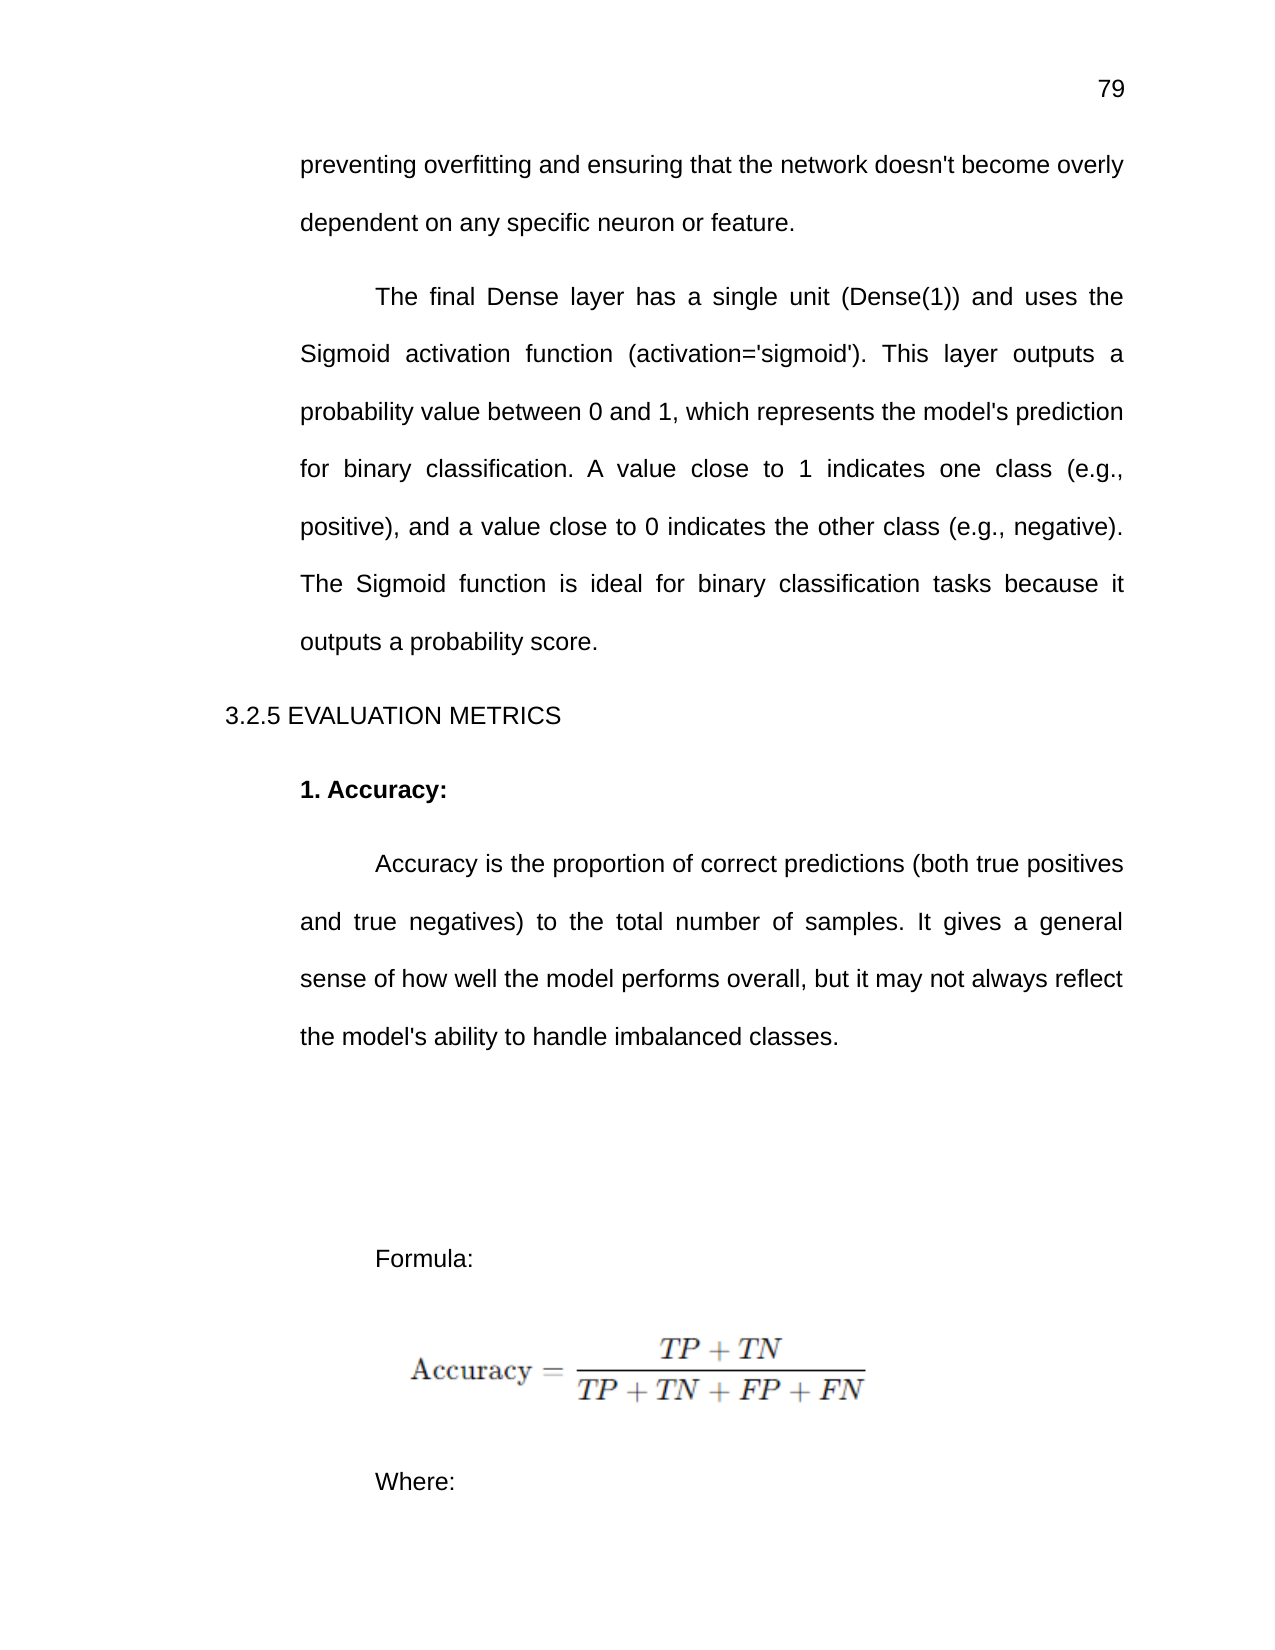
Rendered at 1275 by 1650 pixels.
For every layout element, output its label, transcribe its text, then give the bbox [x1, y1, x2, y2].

text Accuracy is the proportion of correct predictions (both true positives and true negatives) to the total number of samples. It gives a general sense of how well the model performs overall, but it may not always reflect the model's ability to handle imbalanced classes. [300, 849, 1125, 1050]
text 3.2.5 EVALUATION METRICS [150, 701, 1125, 729]
text Formula: [300, 1244, 1125, 1273]
picture [382, 1318, 893, 1422]
text 1. Accuracy: [225, 775, 1125, 804]
text The final Dense layer has a single unit (Dense(1)) and uses the Sigmoid activation function (activation='sigmoid'). This layer outputs a probability value between 0 and 1, which represents the model's prediction for binary classification. A value close to 1 indicates one class (e.g., positive), and a value close to 0 indicates the other class (e.g., negative). The Sigmoid function is ideal for binary classification tasks because it outputs a probability score. [300, 282, 1125, 655]
text Where: [300, 1467, 1125, 1496]
